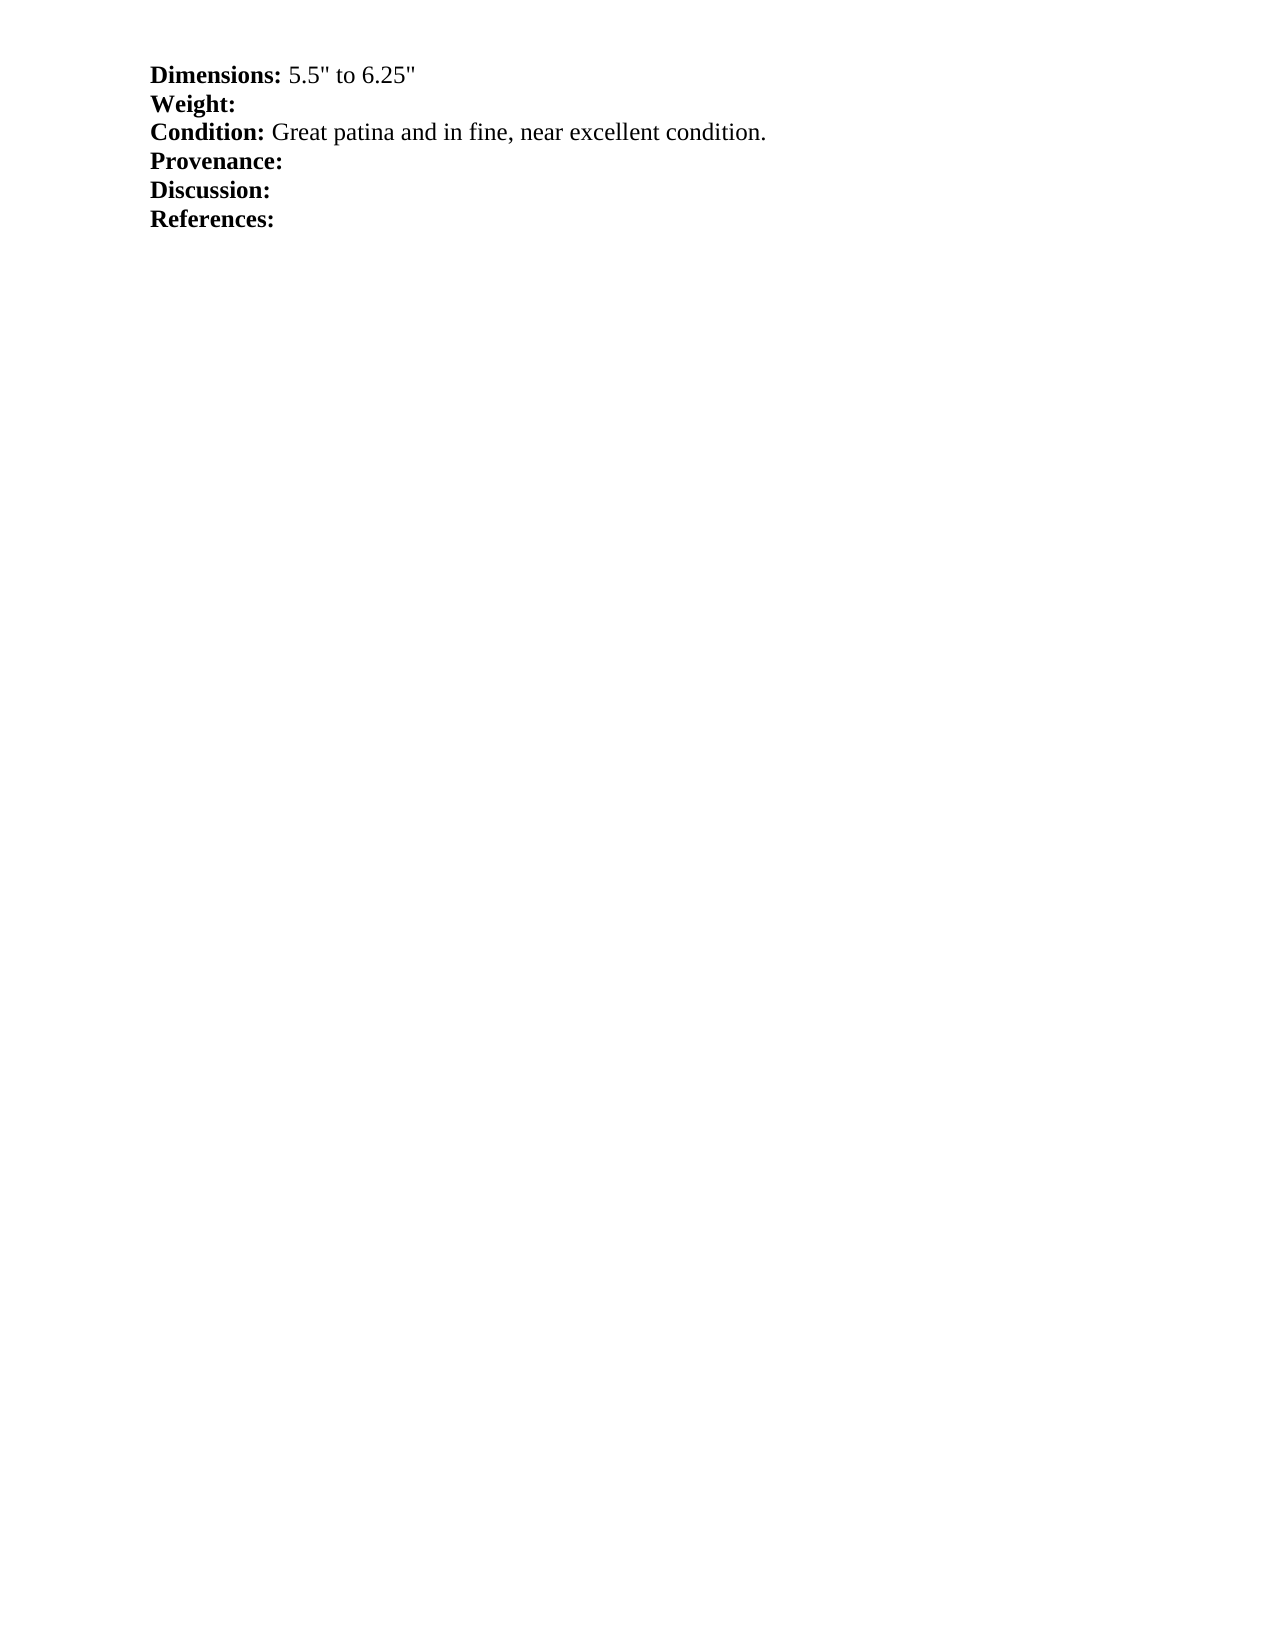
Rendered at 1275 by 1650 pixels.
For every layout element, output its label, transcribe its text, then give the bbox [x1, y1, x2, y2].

text Discussion: [150, 175, 1215, 204]
text Provenance: [150, 146, 1215, 175]
text Dimensions: 5.5" to 6.25" [150, 60, 1215, 89]
text Condition: Great patina and in fine, near excellent condition. [150, 117, 1215, 146]
text Weight: [150, 89, 1215, 117]
text References: [150, 204, 1215, 232]
